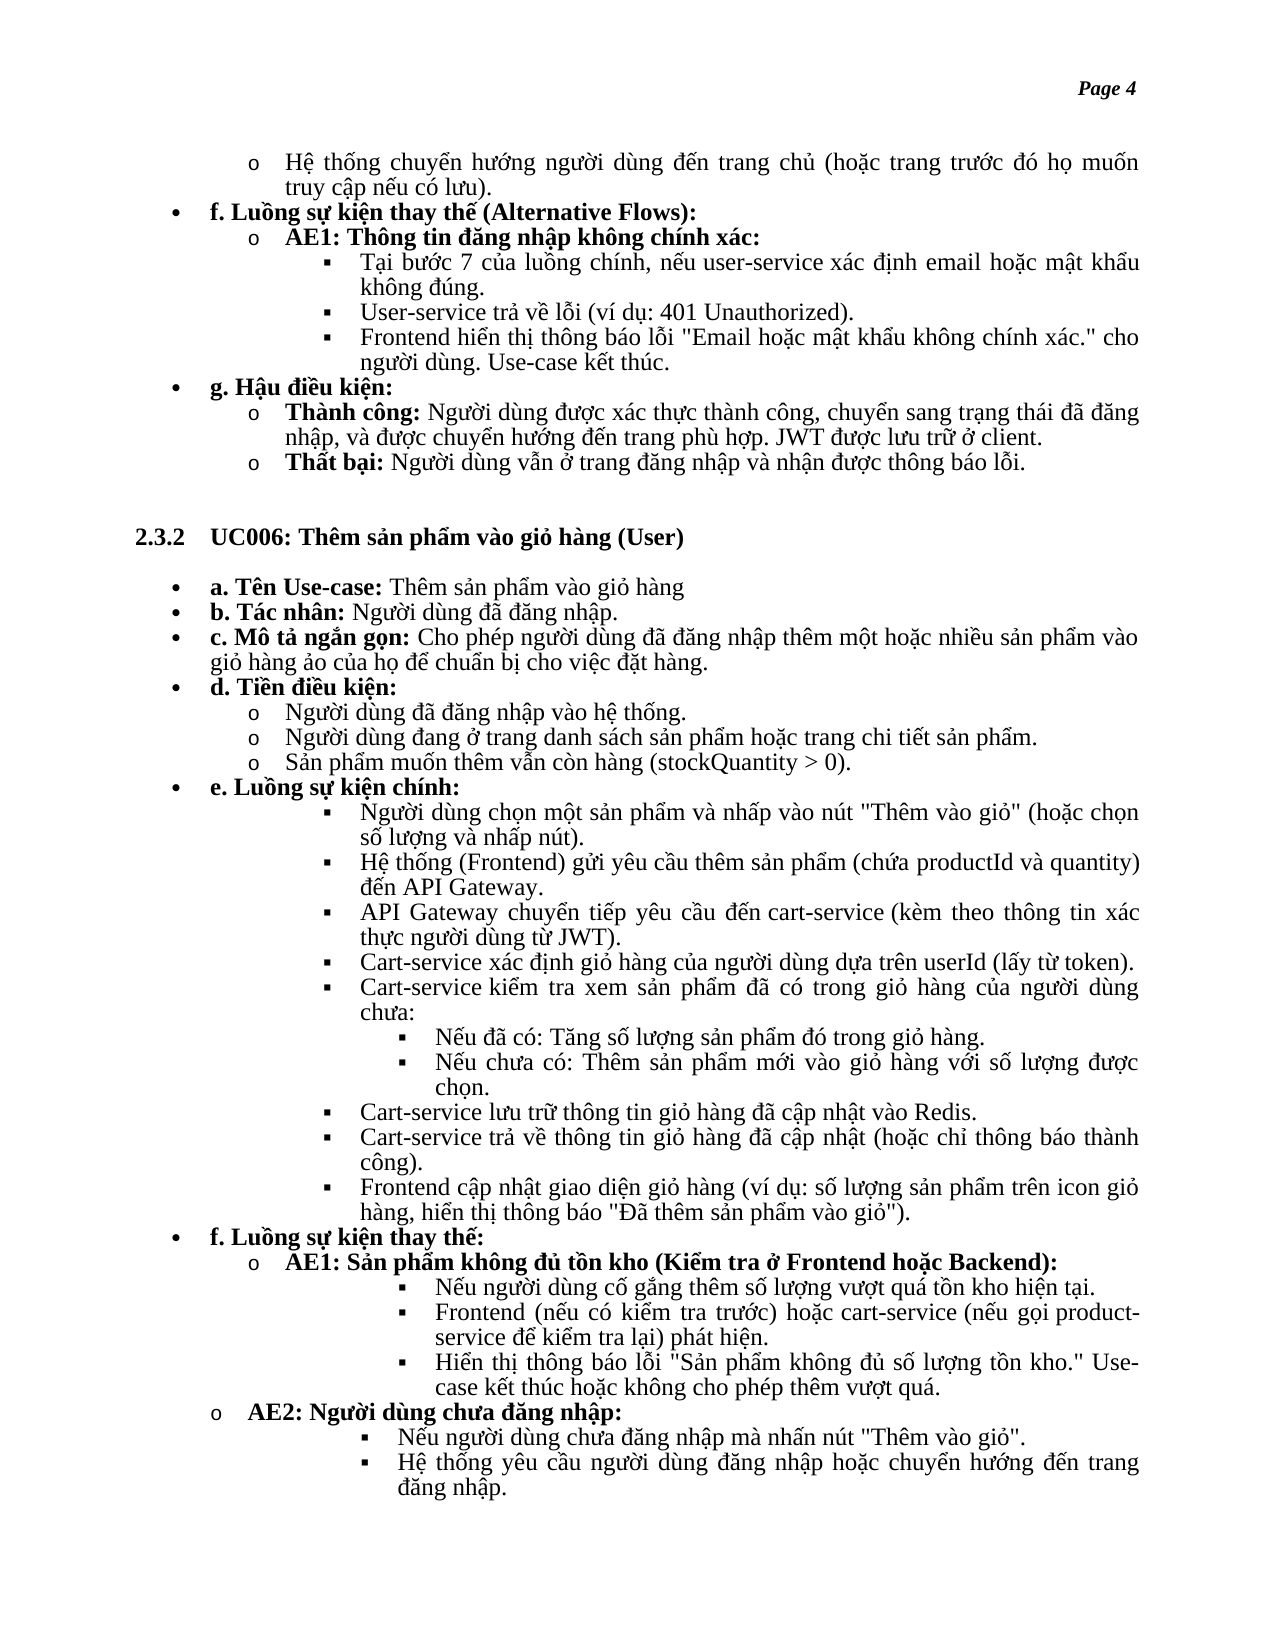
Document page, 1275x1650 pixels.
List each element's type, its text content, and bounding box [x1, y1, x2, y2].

list d. Tiền điều kiện: [172, 675, 1140, 700]
list Người dùng đã đăng nhập vào hệ thống. [247, 700, 1140, 725]
list Thất bại: Người dùng vẫn ở trang đăng nhập và nhận được thông báo lỗi. [247, 450, 1140, 475]
list f. Luồng sự kiện thay thế (Alternative Flows): [172, 200, 1140, 225]
list Hệ thống (Frontend) gửi yêu cầu thêm sản phẩm (chứa productId và quantity) đến API Gateway. [322, 850, 1140, 900]
list Frontend (nếu có kiểm tra trước) hoặc cart-service (nếu gọi product-service để kiểm tra lại) phát hiện. [397, 1300, 1140, 1350]
list Người dùng chọn một sản phẩm và nhấp vào nút "Thêm vào giỏ" (hoặc chọn số lượng và nhấp nút). [322, 800, 1140, 850]
list Cart-service kiểm tra xem sản phẩm đã có trong giỏ hàng của người dùng chưa: [322, 975, 1140, 1025]
list Frontend hiển thị thông báo lỗi "Email hoặc mật khẩu không chính xác." cho người dùng. Use-case kết thúc. [322, 325, 1140, 375]
list Tại bước 7 của luồng chính, nếu user-service xác định email hoặc mật khẩu không đúng. [322, 250, 1140, 300]
list Frontend cập nhật giao diện giỏ hàng (ví dụ: số lượng sản phẩm trên icon giỏ hàng, hiển thị thông báo "Đã thêm sản phẩm vào giỏ"). [322, 1175, 1140, 1225]
list Nếu người dùng cố gắng thêm số lượng vượt quá tồn kho hiện tại. [397, 1275, 1140, 1300]
list Cart-service trả về thông tin giỏ hàng đã cập nhật (hoặc chỉ thông báo thành công). [322, 1125, 1140, 1175]
list Nếu chưa có: Thêm sản phẩm mới vào giỏ hàng với số lượng được chọn. [397, 1050, 1140, 1100]
list Hệ thống yêu cầu người dùng đăng nhập hoặc chuyển hướng đến trang đăng nhập. [360, 1450, 1140, 1500]
list AE1: Sản phẩm không đủ tồn kho (Kiểm tra ở Frontend hoặc Backend): [247, 1250, 1140, 1275]
list AE1: Thông tin đăng nhập không chính xác: [247, 225, 1140, 250]
list e. Luồng sự kiện chính: [172, 775, 1140, 800]
list Người dùng đang ở trang danh sách sản phẩm hoặc trang chi tiết sản phẩm. [247, 725, 1140, 750]
list User-service trả về lỗi (ví dụ: 401 Unauthorized). [322, 300, 1140, 325]
list f. Luồng sự kiện thay thế: [172, 1225, 1140, 1250]
list Nếu đã có: Tăng số lượng sản phẩm đó trong giỏ hàng. [397, 1025, 1140, 1050]
list g. Hậu điều kiện: [172, 375, 1140, 400]
list a. Tên Use-case: Thêm sản phẩm vào giỏ hàng [172, 575, 1140, 600]
list Hệ thống chuyển hướng người dùng đến trang chủ (hoặc trang trước đó họ muốn truy cập nếu có lưu). [247, 150, 1140, 200]
subtitle UC006: Thêm sản phẩm vào giỏ hàng (User) [135, 525, 1140, 550]
list Cart-service xác định giỏ hàng của người dùng dựa trên userId (lấy từ token). [322, 950, 1140, 975]
list Nếu người dùng chưa đăng nhập mà nhấn nút "Thêm vào giỏ". [360, 1425, 1140, 1450]
list API Gateway chuyển tiếp yêu cầu đến cart-service (kèm theo thông tin xác thực người dùng từ JWT). [322, 900, 1140, 950]
list Hiển thị thông báo lỗi "Sản phẩm không đủ số lượng tồn kho." Use-case kết thúc hoặc không cho phép thêm vượt quá. [397, 1350, 1140, 1400]
list Thành công: Người dùng được xác thực thành công, chuyển sang trạng thái đã đăng nhập, và được chuyển hướng đến trang phù hợp. JWT được lưu trữ ở client. [247, 400, 1140, 450]
list b. Tác nhân: Người dùng đã đăng nhập. [172, 600, 1140, 625]
list Sản phẩm muốn thêm vẫn còn hàng (stockQuantity > 0). [247, 750, 1140, 775]
list AE2: Người dùng chưa đăng nhập: [210, 1400, 1140, 1425]
list c. Mô tả ngắn gọn: Cho phép người dùng đã đăng nhập thêm một hoặc nhiều sản phẩm vào giỏ hàng ảo của họ để chuẩn bị cho việc đặt hàng. [172, 625, 1140, 675]
list Cart-service lưu trữ thông tin giỏ hàng đã cập nhật vào Redis. [322, 1100, 1140, 1125]
